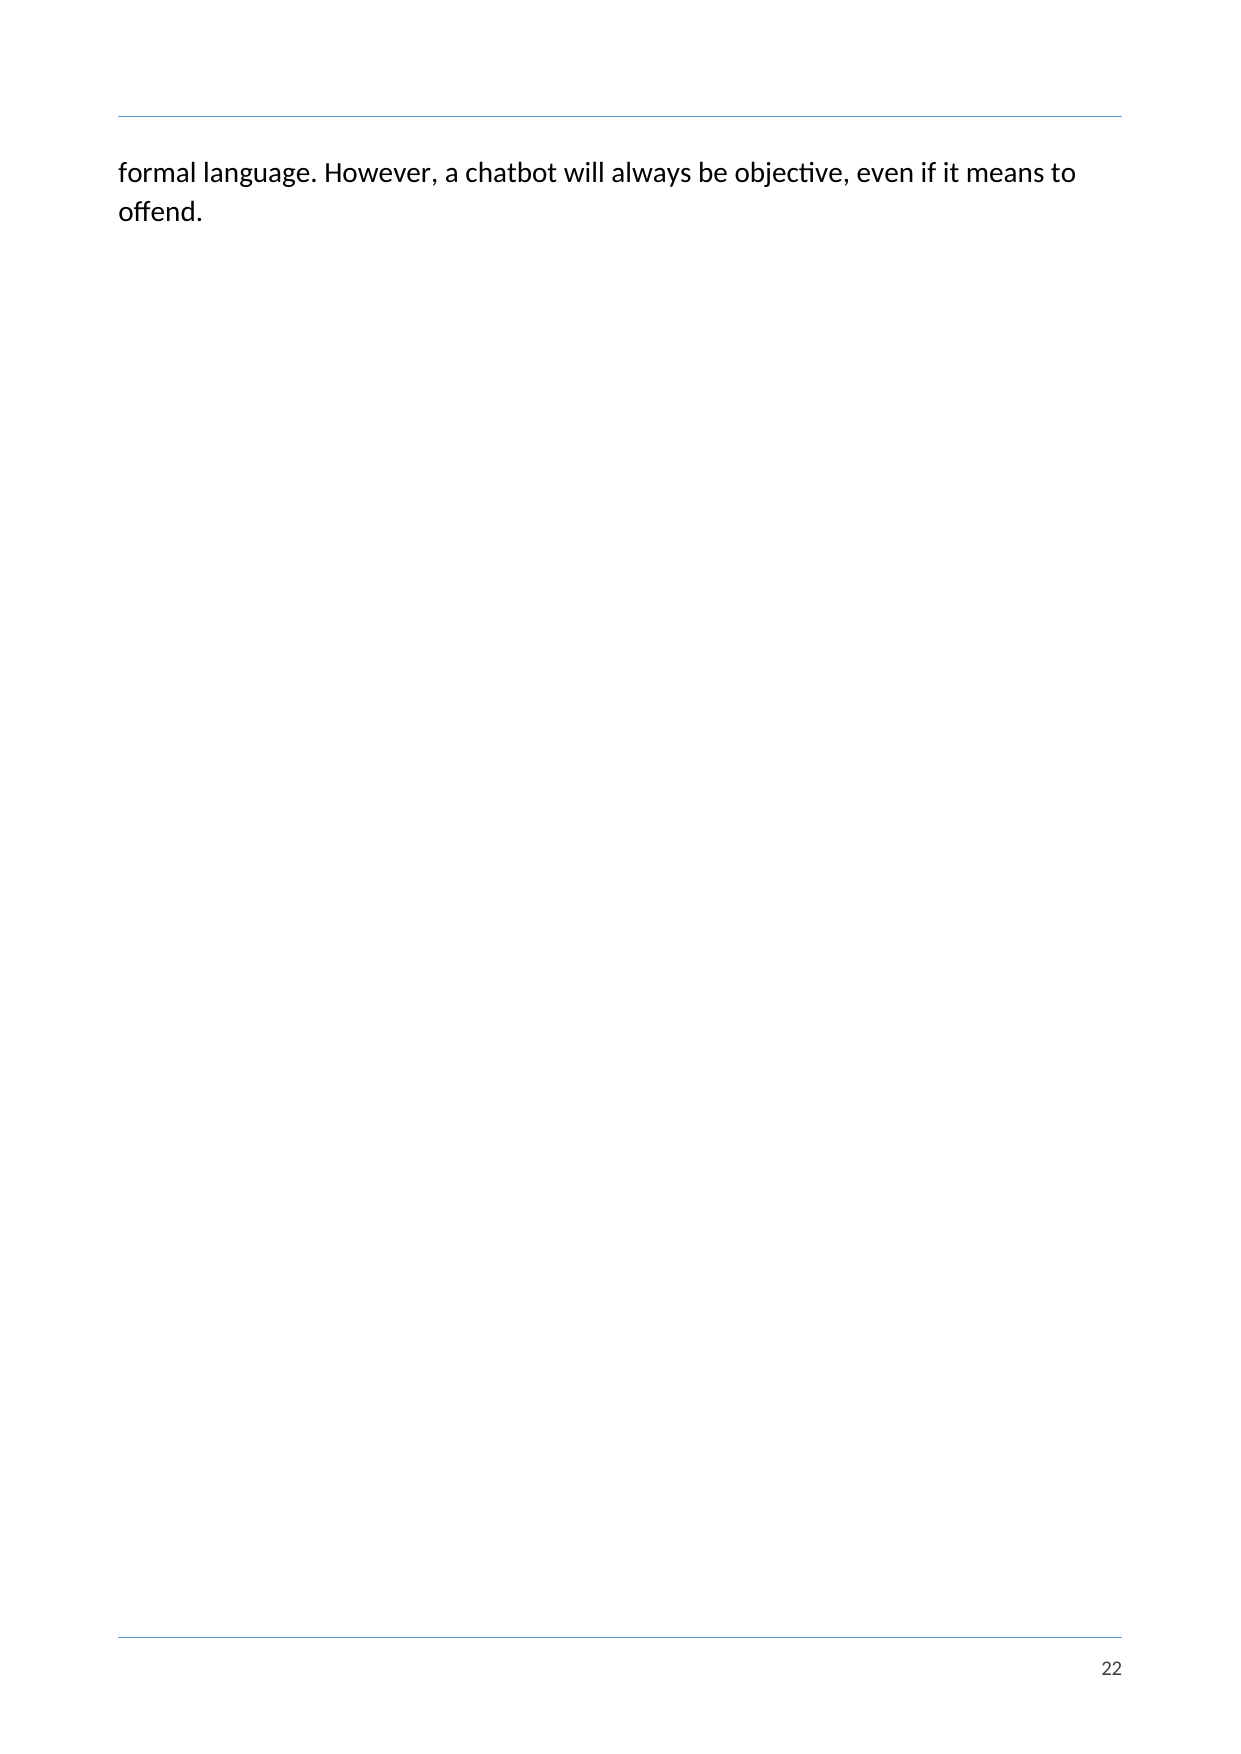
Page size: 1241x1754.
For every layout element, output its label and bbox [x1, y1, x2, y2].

text [118, 154, 1122, 228]
